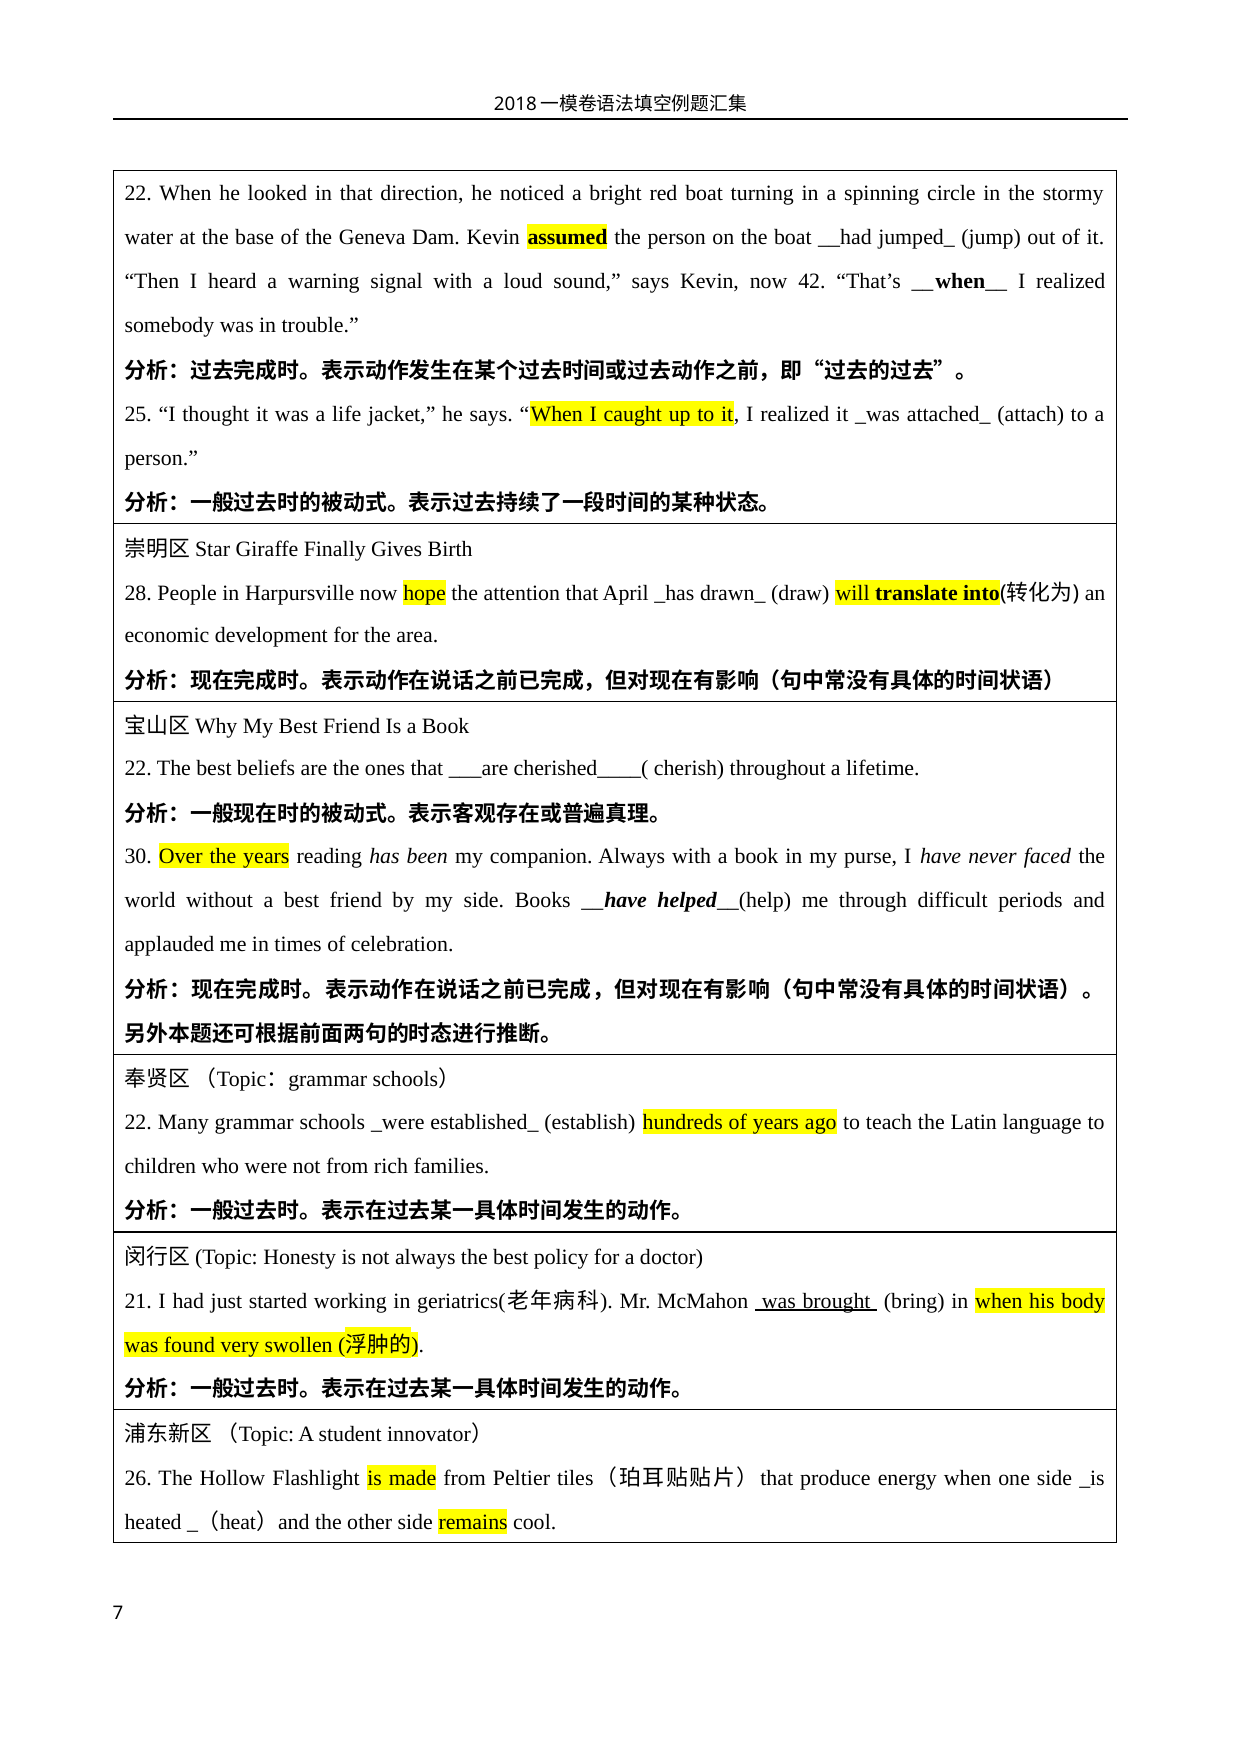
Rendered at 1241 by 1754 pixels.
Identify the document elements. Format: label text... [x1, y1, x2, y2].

table_cell 宝山区 Why My Best Friend Is a Book 22. The best beliefs are the ones that ___are cherished____( cherish) throughout a lifetime. 分析：一般现在时的被动式。表示客观存在或普遍真理。 30. Over the years reading has been my companion. Always with a book in my purse, I have never faced the world without a best friend by my side. Books __have helped__(help) me through difficult periods and applauded me in times of celebration. 分析：现在完成时。表示动作在说话之前已完成，但对现在有影响（句中常没有具体的时间状语）。另外本题还可根据前面两句的时态进行推断。 [114, 702, 1116, 1054]
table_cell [114, 171, 1116, 523]
table_cell 奉贤区 （Topic：grammar schools） 22. Many grammar schools _were established_ (establish) hundreds of years ago to teach the Latin language to children who were not from rich families. 分析：一般过去时。表示在过去某一具体时间发生的动作。 [114, 1055, 1116, 1231]
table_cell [114, 1410, 1116, 1542]
table_cell 崇明区 Star Giraffe Finally Gives Birth 28. People in Harpursville now hope the attention that April _has drawn_ (draw) will translate into(转化为) an economic development for the area. 分析：现在完成时。表示动作在说话之前已完成，但对现在有影响（句中常没有具体的时间状语） [114, 524, 1116, 701]
table_cell 闵行区 (Topic: Honesty is not always the best policy for a doctor) 21. I had just started working in geriatrics(老年病科). Mr. McMahon was brought (bring) in when his body was found very swollen (浮肿的). 分析：一般过去时。表示在过去某一具体时间发生的动作。 [114, 1233, 1116, 1409]
